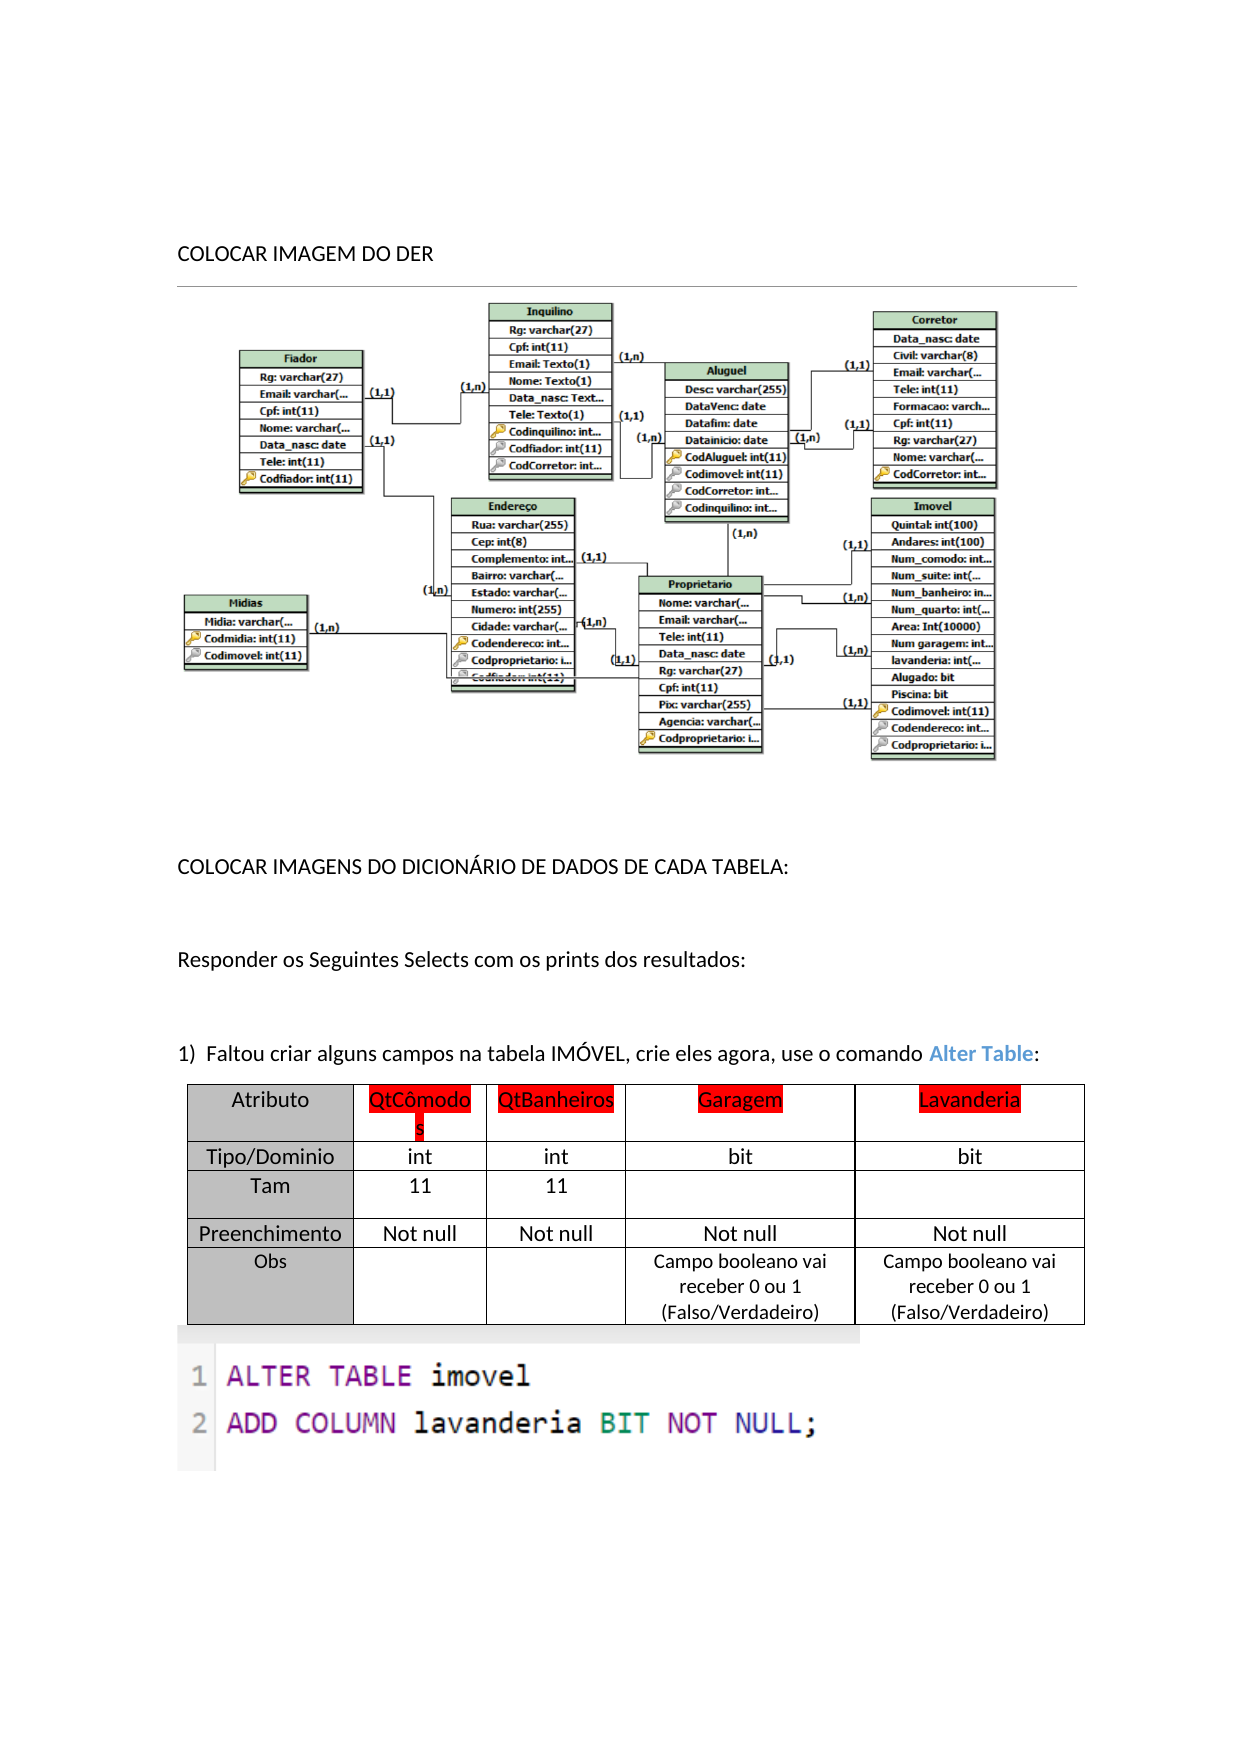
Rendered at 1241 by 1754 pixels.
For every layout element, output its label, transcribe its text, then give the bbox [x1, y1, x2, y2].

table_cell int [354, 1142, 486, 1170]
picture [177, 286, 1078, 789]
table_cell 11 [487, 1171, 625, 1218]
table_header Garagem [626, 1085, 854, 1141]
table_cell [487, 1248, 625, 1324]
table_cell bit [856, 1142, 1084, 1170]
table_header QtCômodos [354, 1085, 415, 1141]
table_header Atributo [188, 1085, 353, 1141]
text COLOCAR IMAGEM DO DER [177, 239, 1063, 267]
table_cell [626, 1171, 854, 1218]
picture [177, 1325, 860, 1471]
table_cell Campo booleano vai receber 0 ou 1 (Falso/Verdadeiro) [626, 1248, 854, 1324]
table_cell Tam [188, 1171, 353, 1218]
table_header QtCômodos [424, 1085, 486, 1141]
table_cell Campo booleano vai receber 0 ou 1 (Falso/Verdadeiro) [856, 1248, 1084, 1324]
table_cell Not null [487, 1219, 625, 1247]
table_cell Not null [626, 1219, 854, 1247]
text COLOCAR IMAGENS DO DICIONÁRIO DE DADOS DE CADA TABELA: [177, 852, 1063, 880]
table_header QtBanheiros [487, 1085, 625, 1141]
table_cell bit [626, 1142, 854, 1170]
text Responder os Seguintes Selects com os prints dos resultados: [177, 946, 1063, 973]
table_header Lavanderia [856, 1085, 1084, 1141]
table_cell int [487, 1142, 625, 1170]
table_cell Obs [188, 1248, 353, 1324]
text 1) Faltou criar alguns campos na tabela IMÓVEL, crie eles agora, use o comando Alter Table: [177, 1039, 1063, 1067]
table_cell [856, 1171, 1084, 1218]
table_cell Tipo/Dominio [188, 1142, 353, 1170]
table_cell Not null [354, 1219, 486, 1247]
table_cell Not null [856, 1219, 1084, 1247]
table_cell [354, 1248, 486, 1324]
table_cell 11 [354, 1171, 486, 1218]
table_cell Preenchimento [188, 1219, 353, 1247]
